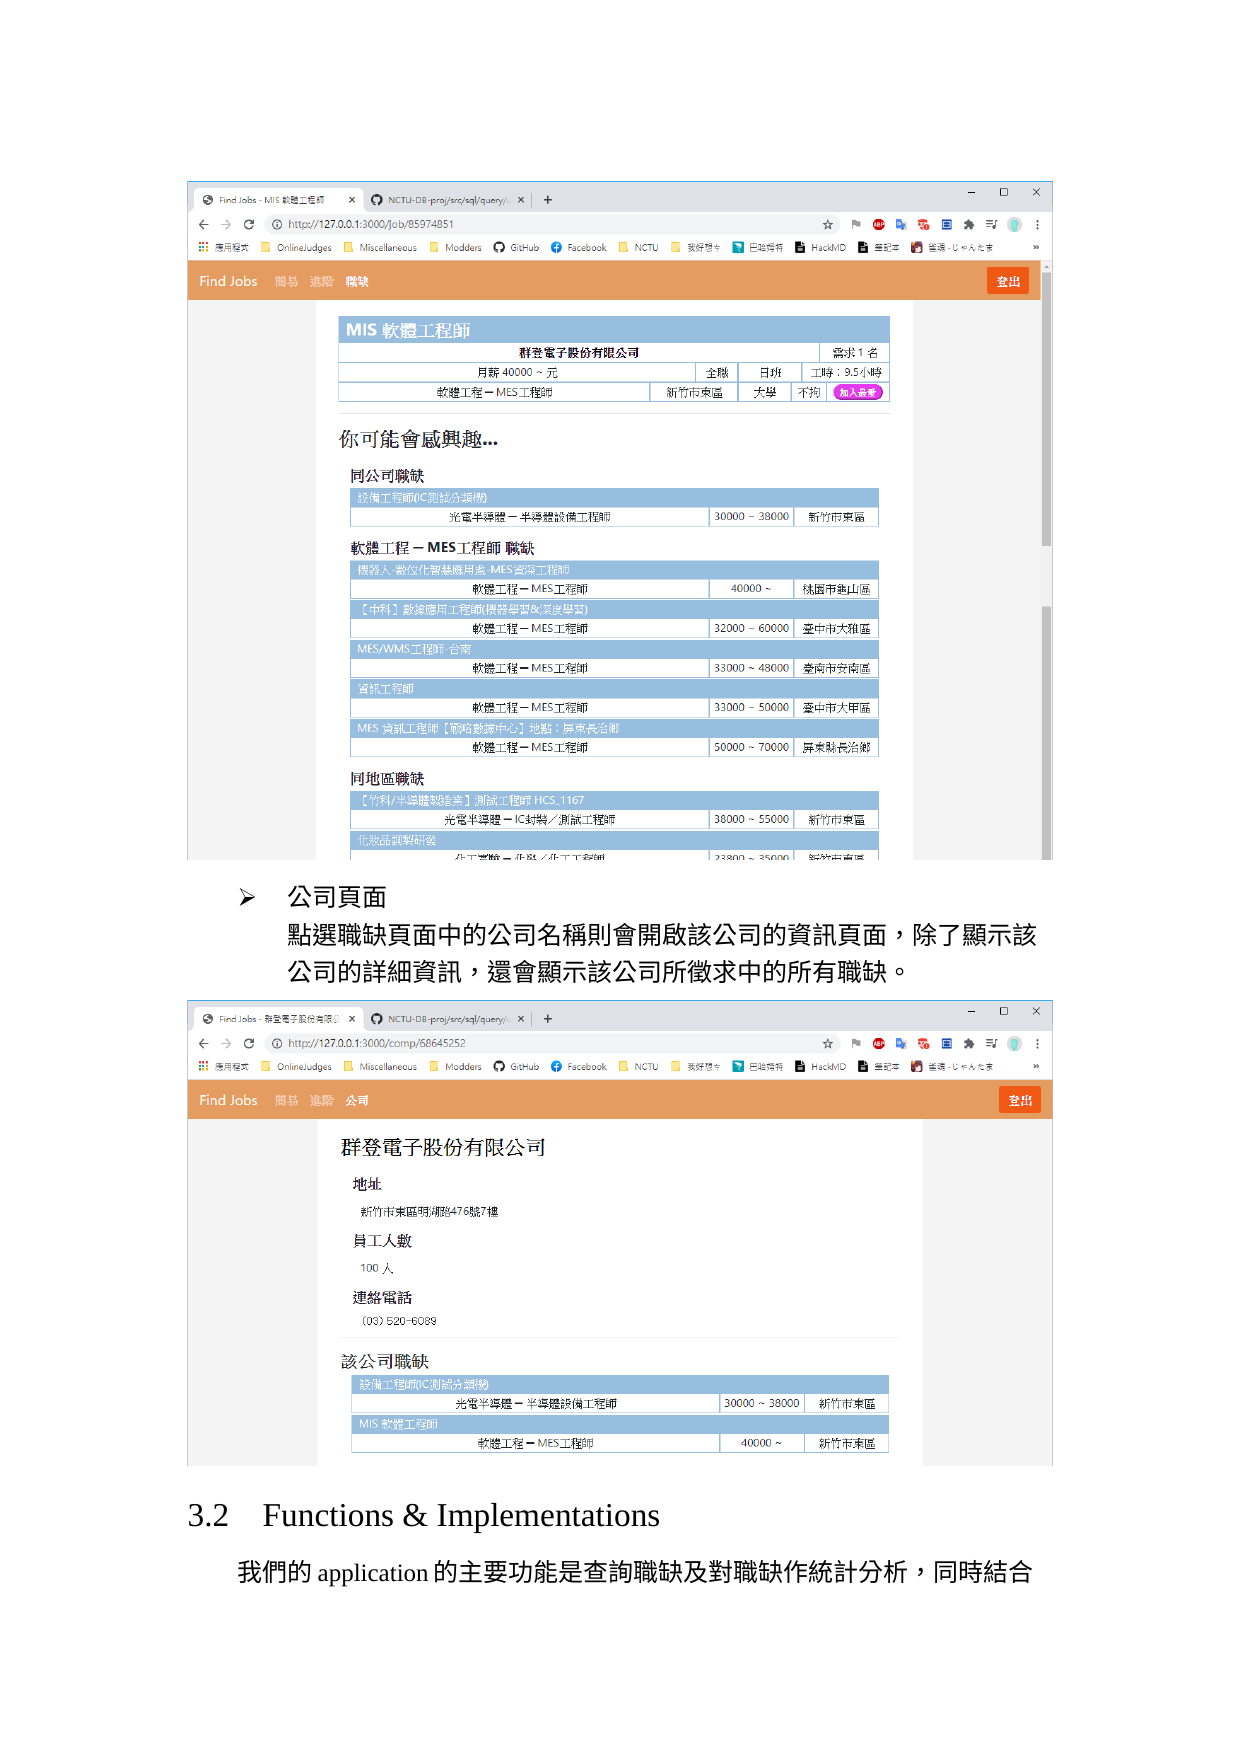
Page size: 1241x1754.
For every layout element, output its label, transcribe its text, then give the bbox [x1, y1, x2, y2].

picture [187, 181, 1053, 860]
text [187, 1552, 1053, 1589]
picture [187, 1000, 1053, 1466]
list 點選職缺頁面中的公司名稱則會開啟該公司的資訊頁面，除了顯示該公司的詳細資訊，還會顯示該公司所徵求中的所有職缺。 [287, 914, 1053, 989]
list 公司頁面 [237, 877, 1053, 914]
list Functions & Implementations [187, 1477, 1053, 1552]
